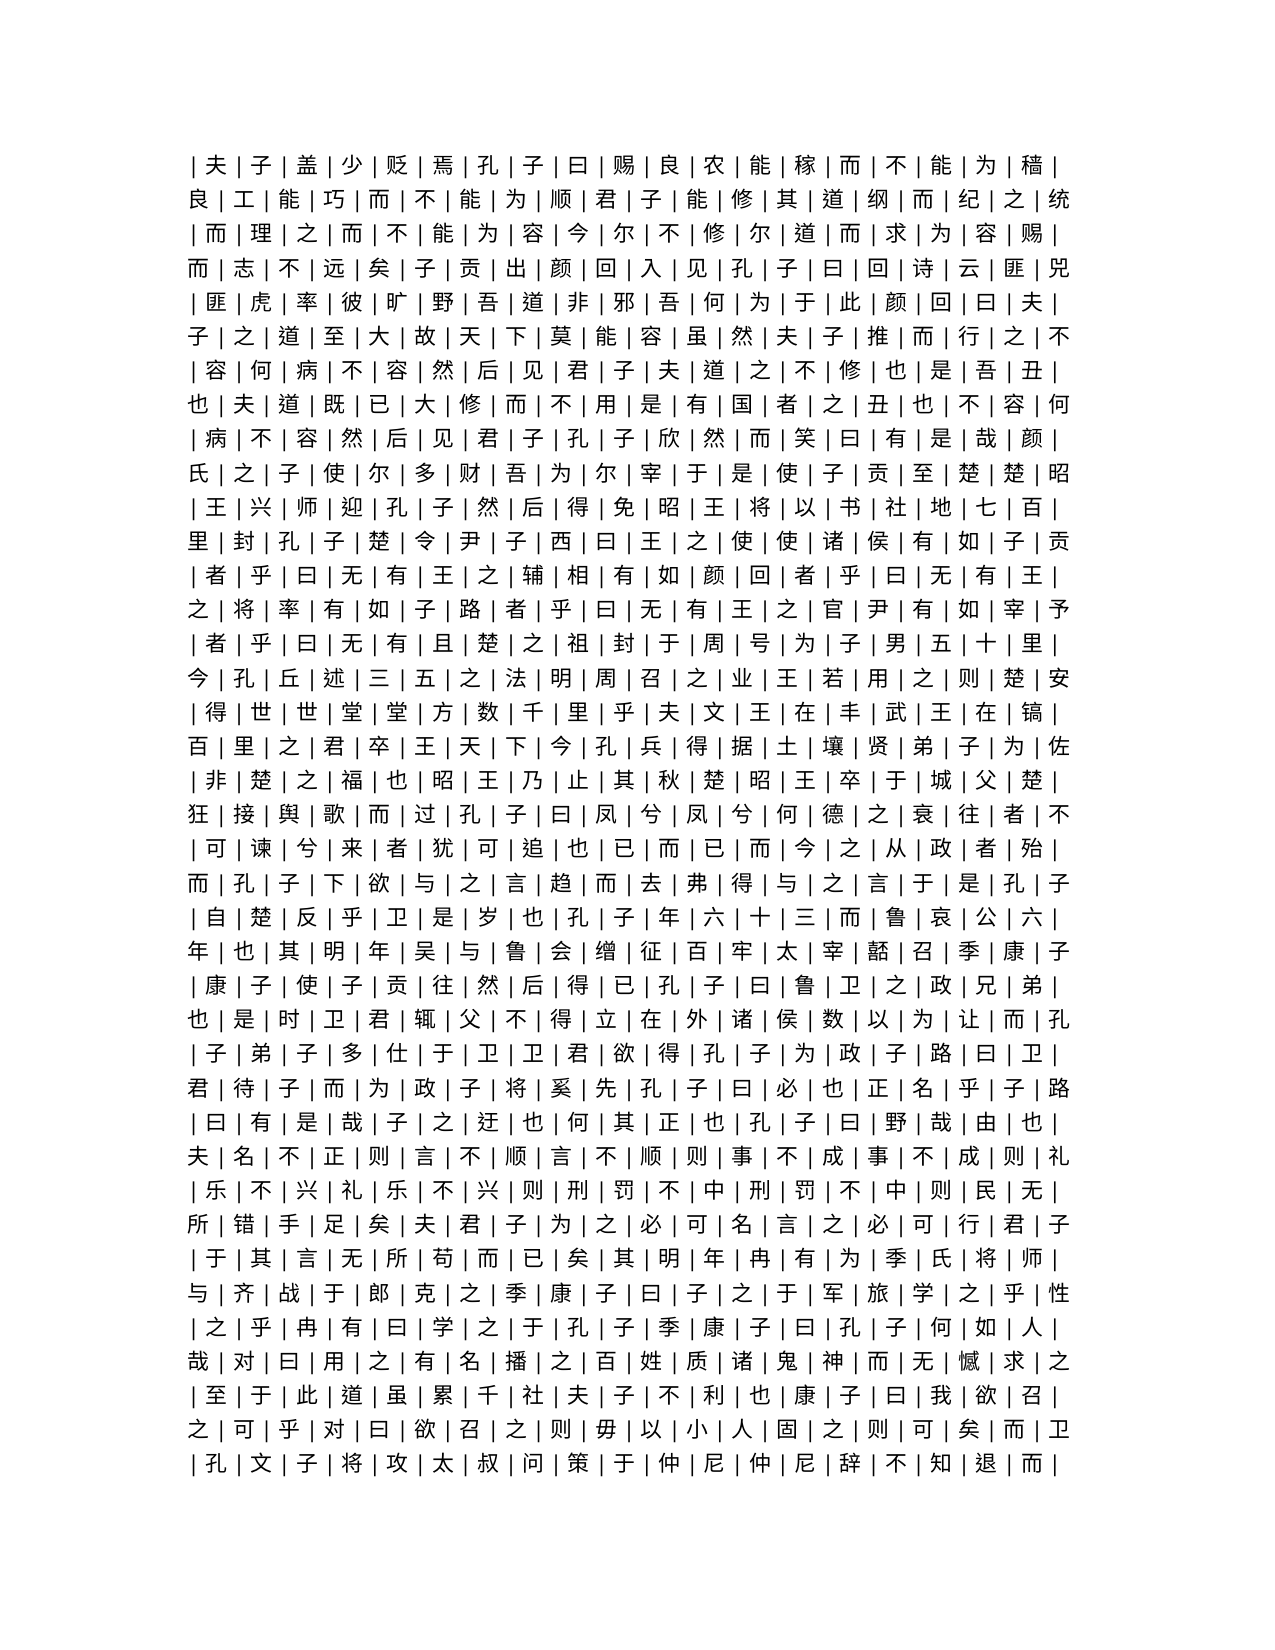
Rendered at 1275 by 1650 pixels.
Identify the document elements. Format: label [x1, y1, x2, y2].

text [187, 150, 1087, 1478]
